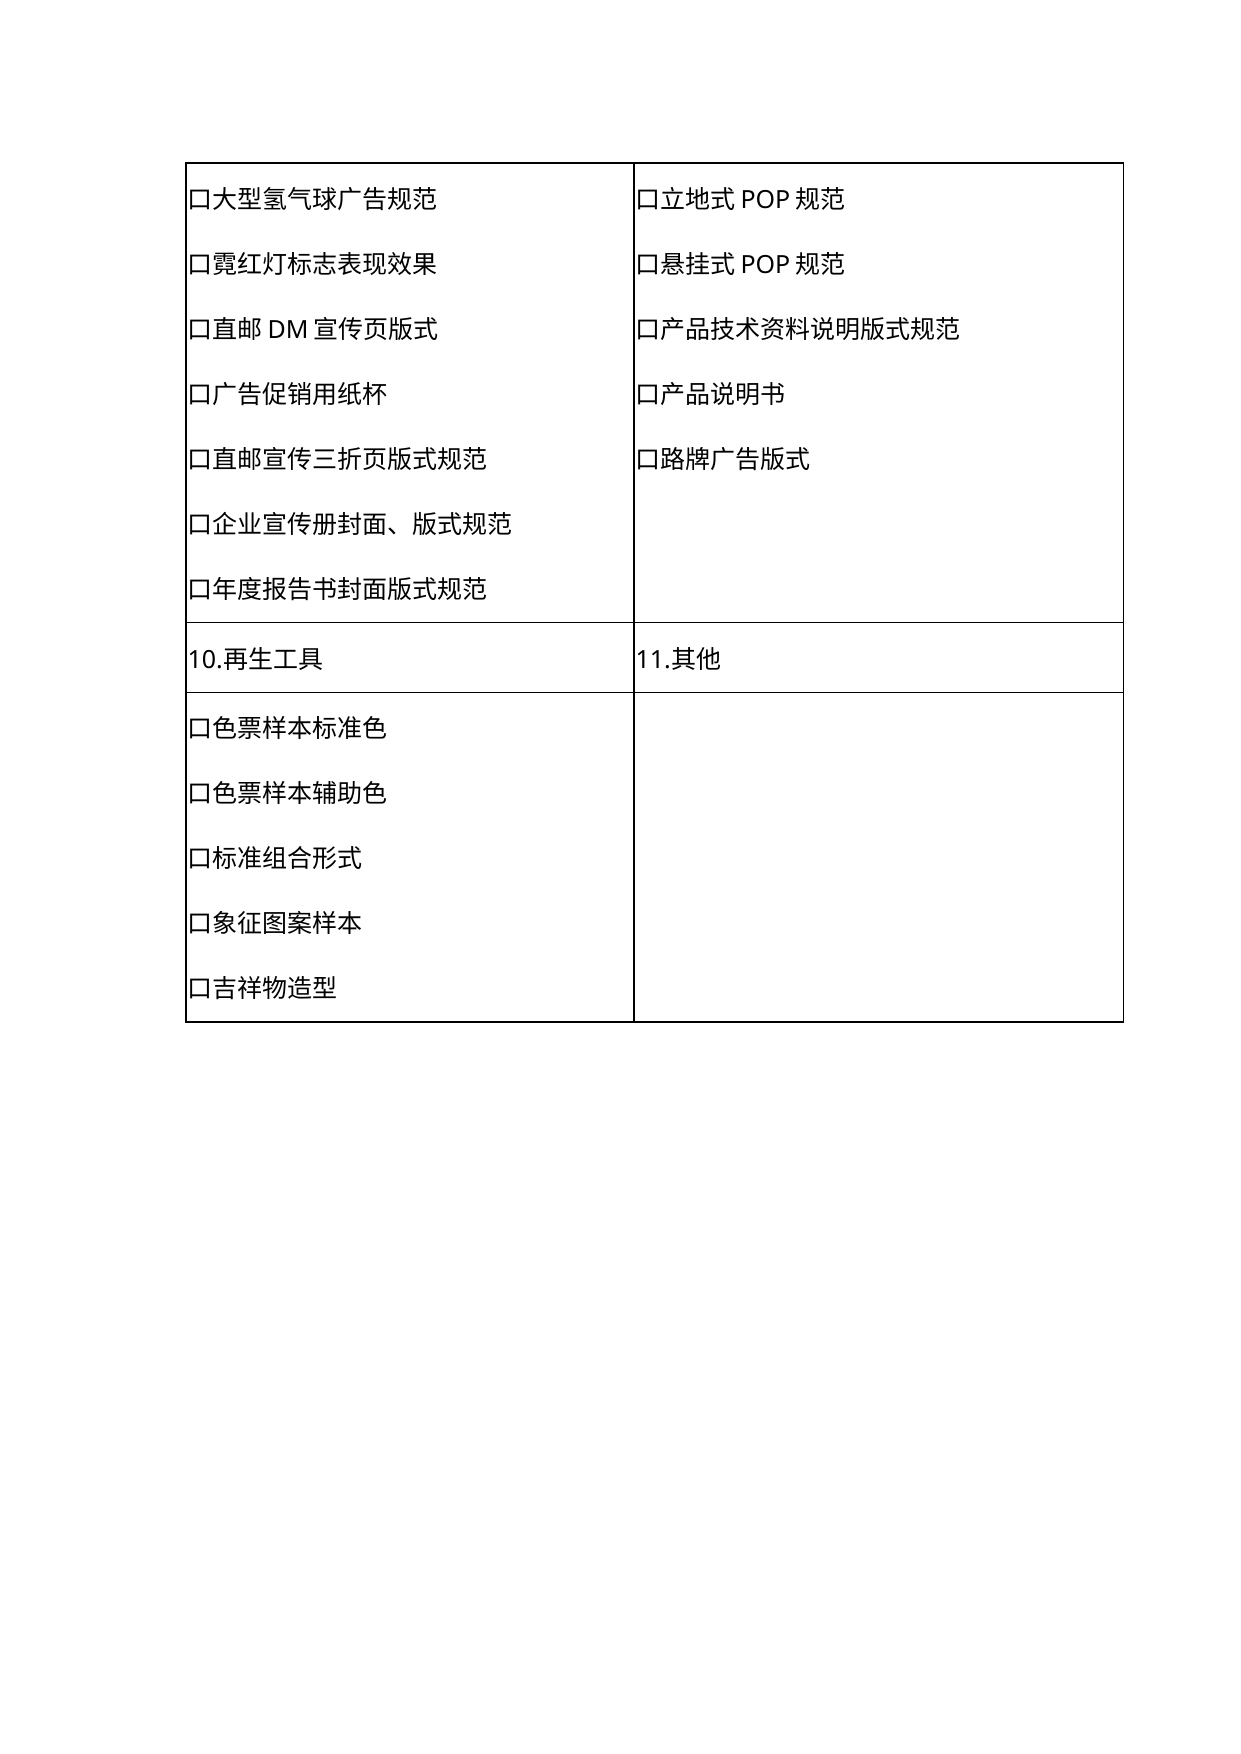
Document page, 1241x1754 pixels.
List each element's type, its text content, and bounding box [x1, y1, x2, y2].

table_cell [635, 164, 1123, 622]
table_cell [635, 693, 1123, 1021]
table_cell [187, 164, 633, 622]
table_cell 口色票样本标准色 口色票样本辅助色 口标准组合形式 口象征图案样本 口吉祥物造型 [187, 693, 633, 1021]
table_cell 11.其他 [635, 623, 1123, 691]
table_cell 10.再生工具 [187, 623, 633, 691]
